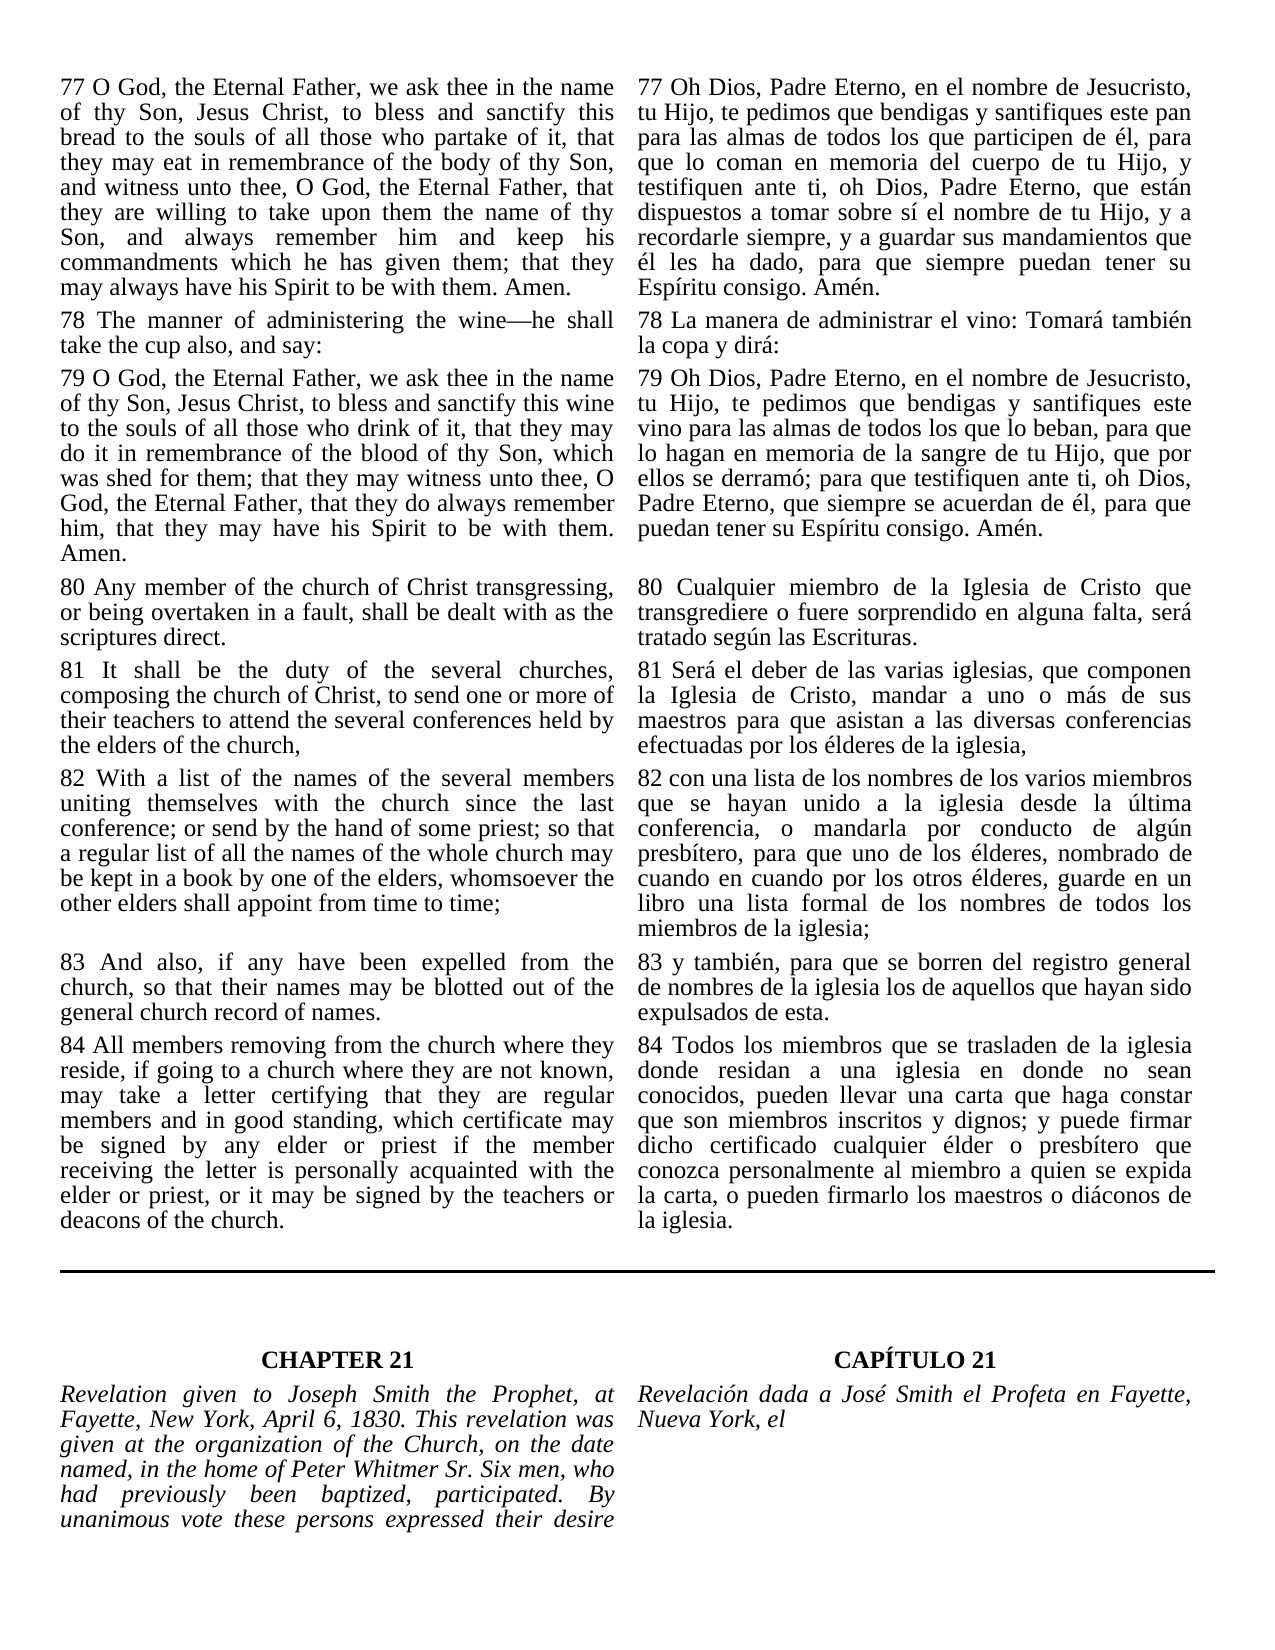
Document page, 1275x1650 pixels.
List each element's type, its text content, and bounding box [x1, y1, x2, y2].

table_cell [626, 1382, 1204, 1532]
table_cell 83 And also, if any have been expelled from the church, so that their names may be blotted out of the general church record of names. [49, 950, 626, 1033]
table_cell 80 Cualquier miembro de la Iglesia de Cristo que transgrediere o fuere sorprendido en alguna falta, será tratado según las Escrituras. [626, 575, 1204, 658]
table_cell 84 All members removing from the church where they reside, if going to a church where they are not known, may take a letter certifying that they are regular members and in good standing, which certificate may be signed by any elder or priest if the member receiving the letter is personally acquainted with the elder or priest, or it may be signed by the teachers or deacons of the church. [49, 1033, 626, 1242]
table_cell 81 It shall be the duty of the several churches, composing the church of Christ, to send one or more of their teachers to attend the several conferences held by the elders of the church, [49, 658, 626, 767]
table_cell 78 La manera de administrar el vino: Tomará también la copa y dirá: [626, 308, 1204, 367]
table_cell 77 O God, the Eternal Father, we ask thee in the name of thy Son, Jesus Christ, to bless and sanctify this bread to the souls of all those who partake of it, that they may eat in remembrance of the body of thy Son, and witness unto thee, O God, the Eternal Father, that they are willing to take upon them the name of thy Son, and always remember him and keep his commandments which he has given them; that they may always have his Spirit to be with them. Amen. [49, 75, 626, 308]
table_cell 80 Any member of the church of Christ transgressing, or being overtaken in a fault, shall be dealt with as the scriptures direct. [49, 575, 626, 658]
table_cell 84 Todos los miembros que se trasladen de la iglesia donde residan a una iglesia en donde no sean conocidos, pueden llevar una carta que haga constar que son miembros inscritos y dignos; y puede firmar dicho certificado cualquier élder o presbítero que conozca personalmente al miembro a quien se expida la carta, o pueden firmarlo los maestros o diáconos de la iglesia. [626, 1033, 1204, 1242]
table_header CAPÍTULO 21 [626, 1349, 1204, 1382]
table_cell 82 With a list of the names of the several members uniting themselves with the church since the last conference; or send by the hand of some priest; so that a regular list of all the names of the whole church may be kept in a book by one of the elders, whomsoever the other elders shall appoint from time to time; [49, 767, 626, 950]
table_cell 79 O God, the Eternal Father, we ask thee in the name of thy Son, Jesus Christ, to bless and sanctify this wine to the souls of all those who drink of it, that they may do it in remembrance of the blood of thy Son, which was shed for them; that they may witness unto thee, O God, the Eternal Father, that they do always remember him, that they may have his Spirit to be with them. Amen. [49, 367, 626, 575]
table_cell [49, 1382, 626, 1532]
table_cell 82 con una lista de los nombres de los varios miembros que se hayan unido a la iglesia desde la última conferencia, o mandarla por conducto de algún presbítero, para que uno de los élderes, nombrado de cuando en cuando por los otros élderes, guarde en un libro una lista formal de los nombres de todos los miembros de la iglesia; [626, 767, 1204, 950]
table_cell 83 y también, para que se borren del registro general de nombres de la iglesia los de aquellos que hayan sido expulsados de esta. [626, 950, 1204, 1033]
table_cell 81 Será el deber de las varias iglesias, que componen la Iglesia de Cristo, mandar a uno o más de sus maestros para que asistan a las diversas conferencias efectuadas por los élderes de la iglesia, [626, 658, 1204, 767]
table_header CHAPTER 21 [49, 1349, 626, 1382]
table_cell 78 The manner of administering the wine—he shall take the cup also, and say: [49, 308, 626, 367]
table_cell 79 Oh Dios, Padre Eterno, en el nombre de Jesucristo, tu Hijo, te pedimos que bendigas y santifiques este vino para las almas de todos los que lo beban, para que lo hagan en memoria de la sangre de tu Hijo, que por ellos se derramó; para que testifiquen ante ti, oh Dios, Padre Eterno, que siempre se acuerdan de él, para que puedan tener su Espíritu consigo. Amén. [626, 367, 1204, 575]
table_cell 77 Oh Dios, Padre Eterno, en el nombre de Jesucristo, tu Hijo, te pedimos que bendigas y santifiques este pan para las almas de todos los que participen de él, para que lo coman en memoria del cuerpo de tu Hijo, y testifiquen ante ti, oh Dios, Padre Eterno, que están dispuestos a tomar sobre sí el nombre de tu Hijo, y a recordarle siempre, y a guardar sus mandamientos que él les ha dado, para que siempre puedan tener su Espíritu consigo. Amén. [626, 75, 1204, 308]
